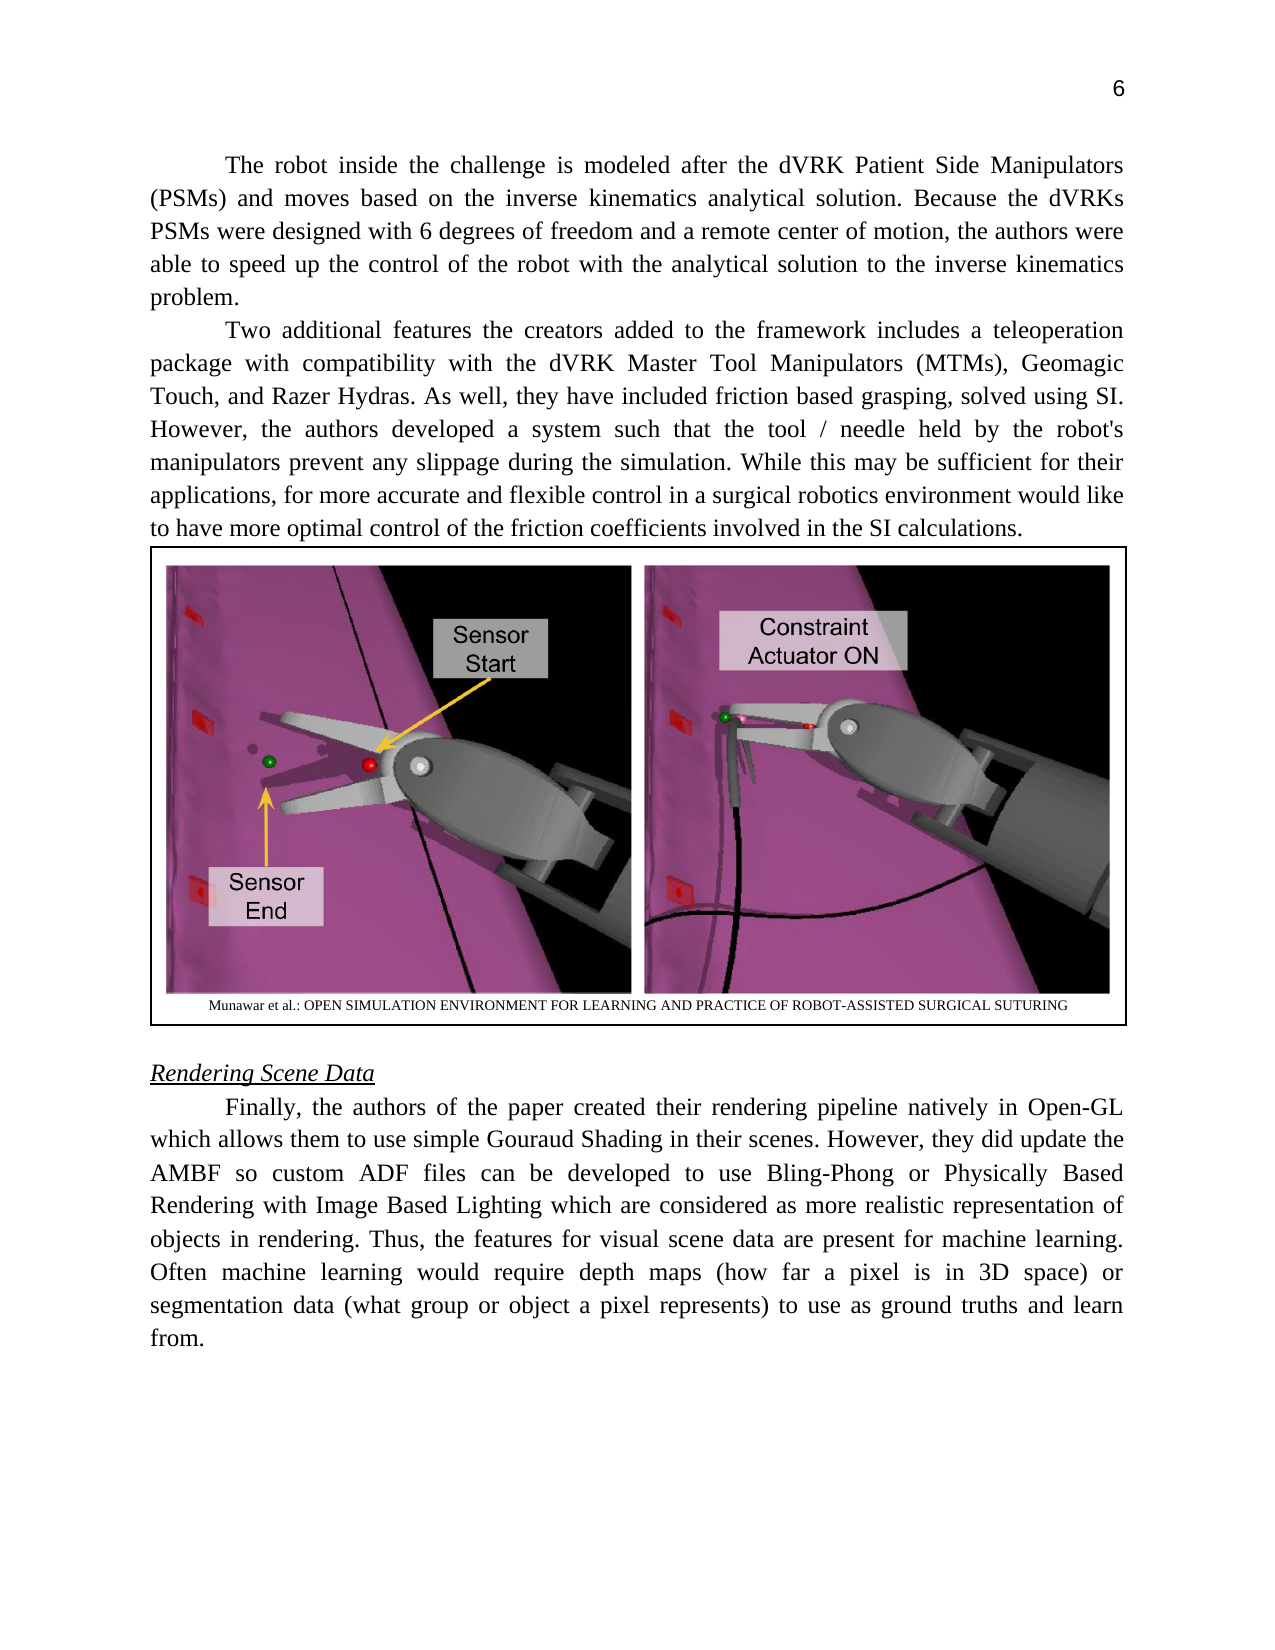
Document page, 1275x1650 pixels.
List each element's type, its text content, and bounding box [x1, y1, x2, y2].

text Two additional features the creators added to the framework includes a teleoperation package with compatibility with the dVRK Master Tool Manipulators (MTMs), Geomagic Touch, and Razer Hydras. As well, they have included friction based grasping, solved using SI. However, the authors developed a system such that the tool / needle held by the robot's manipulators prevent any slippage during the simulation. While this may be sufficient for their applications, for more accurate and flexible control in a surgical robotics environment would like to have more optimal control of the friction coefficients involved in the SI calculations. [150, 315, 1125, 542]
text Finally, the authors of the paper created their rendering pipeline natively in Open-GL which allows them to use simple Gouraud Shading in their scenes. However, they did update the AMBF so custom ADF files can be developed to use Bling-Phong or Physically Based Rendering with Image Based Lighting which are considered as more realistic representation of objects in rendering. Thus, the features for visual scene data are present for machine learning. Often machine learning would require depth maps (how far a pixel is in 3D space) or segmentation data (what group or object a pixel represents) to use as ground truths and learn from. [150, 1092, 1125, 1351]
text The robot inside the challenge is modeled after the dVRK Patient Side Manipulators (PSMs) and moves based on the inverse kinematics analytical solution. Because the dVRKs PSMs were designed with 6 degrees of freedom and a remote center of motion, the authors were able to speed up the control of the robot with the analytical solution to the inverse kinematics problem. [150, 150, 1125, 311]
picture [161, 558, 1115, 997]
table_header Munawar et al.: OPEN SIMULATION ENVIRONMENT FOR LEARNING AND PRACTICE OF ROBOT-ASSISTED SURGICAL SUTURING [152, 548, 1125, 1023]
text Rendering Scene Data [150, 1058, 1125, 1087]
